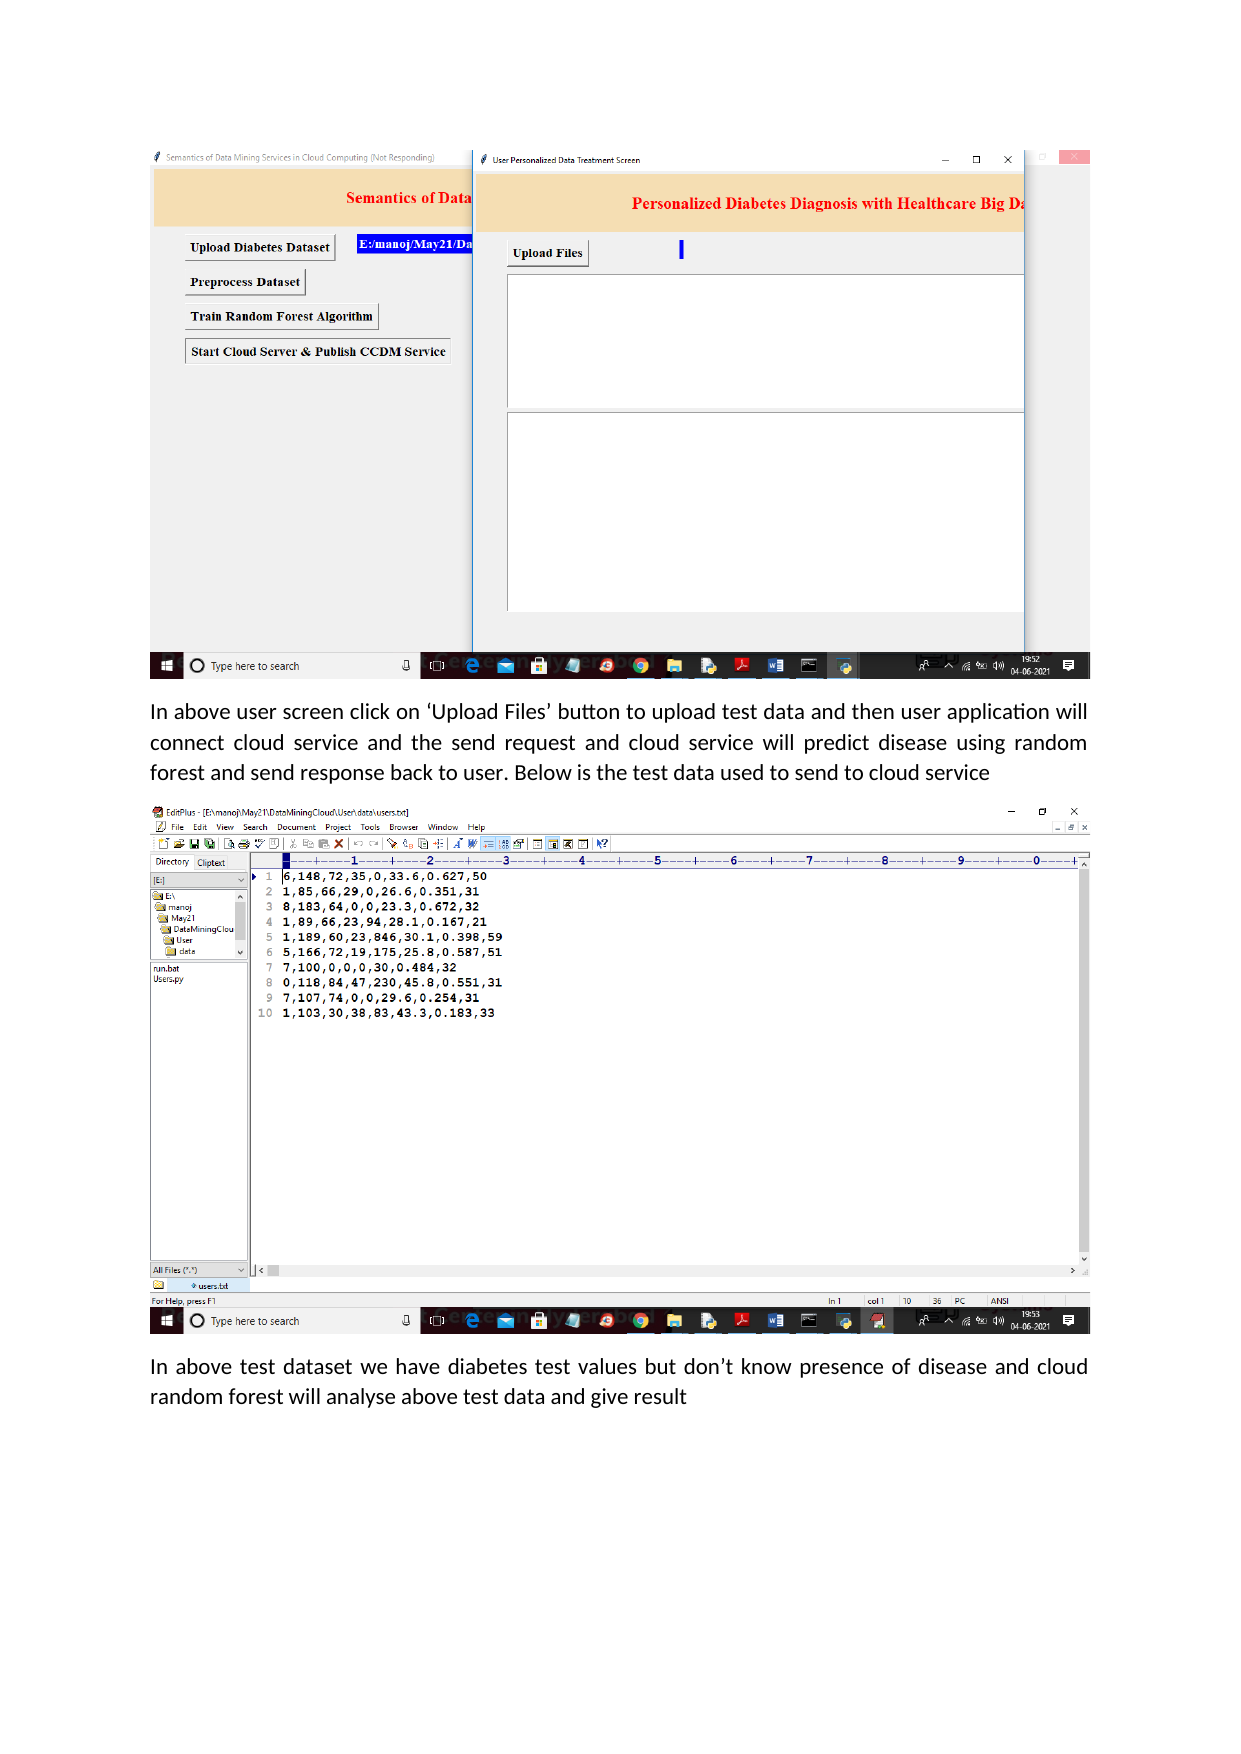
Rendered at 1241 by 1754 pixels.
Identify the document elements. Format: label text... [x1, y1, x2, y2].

picture [150, 150, 1091, 679]
picture [150, 804, 1091, 1334]
text In above test dataset we have diabetes test values but don’t know presence of disease and cloud random forest will analyse above test data and give result [150, 1352, 1090, 1411]
text In above user screen click on ‘Upload Files’ button to upload test data and then user application will connect cloud service and the send request and cloud service will predict disease using random forest and send response back to user. Below is the test data used to send to cloud service [150, 697, 1090, 786]
